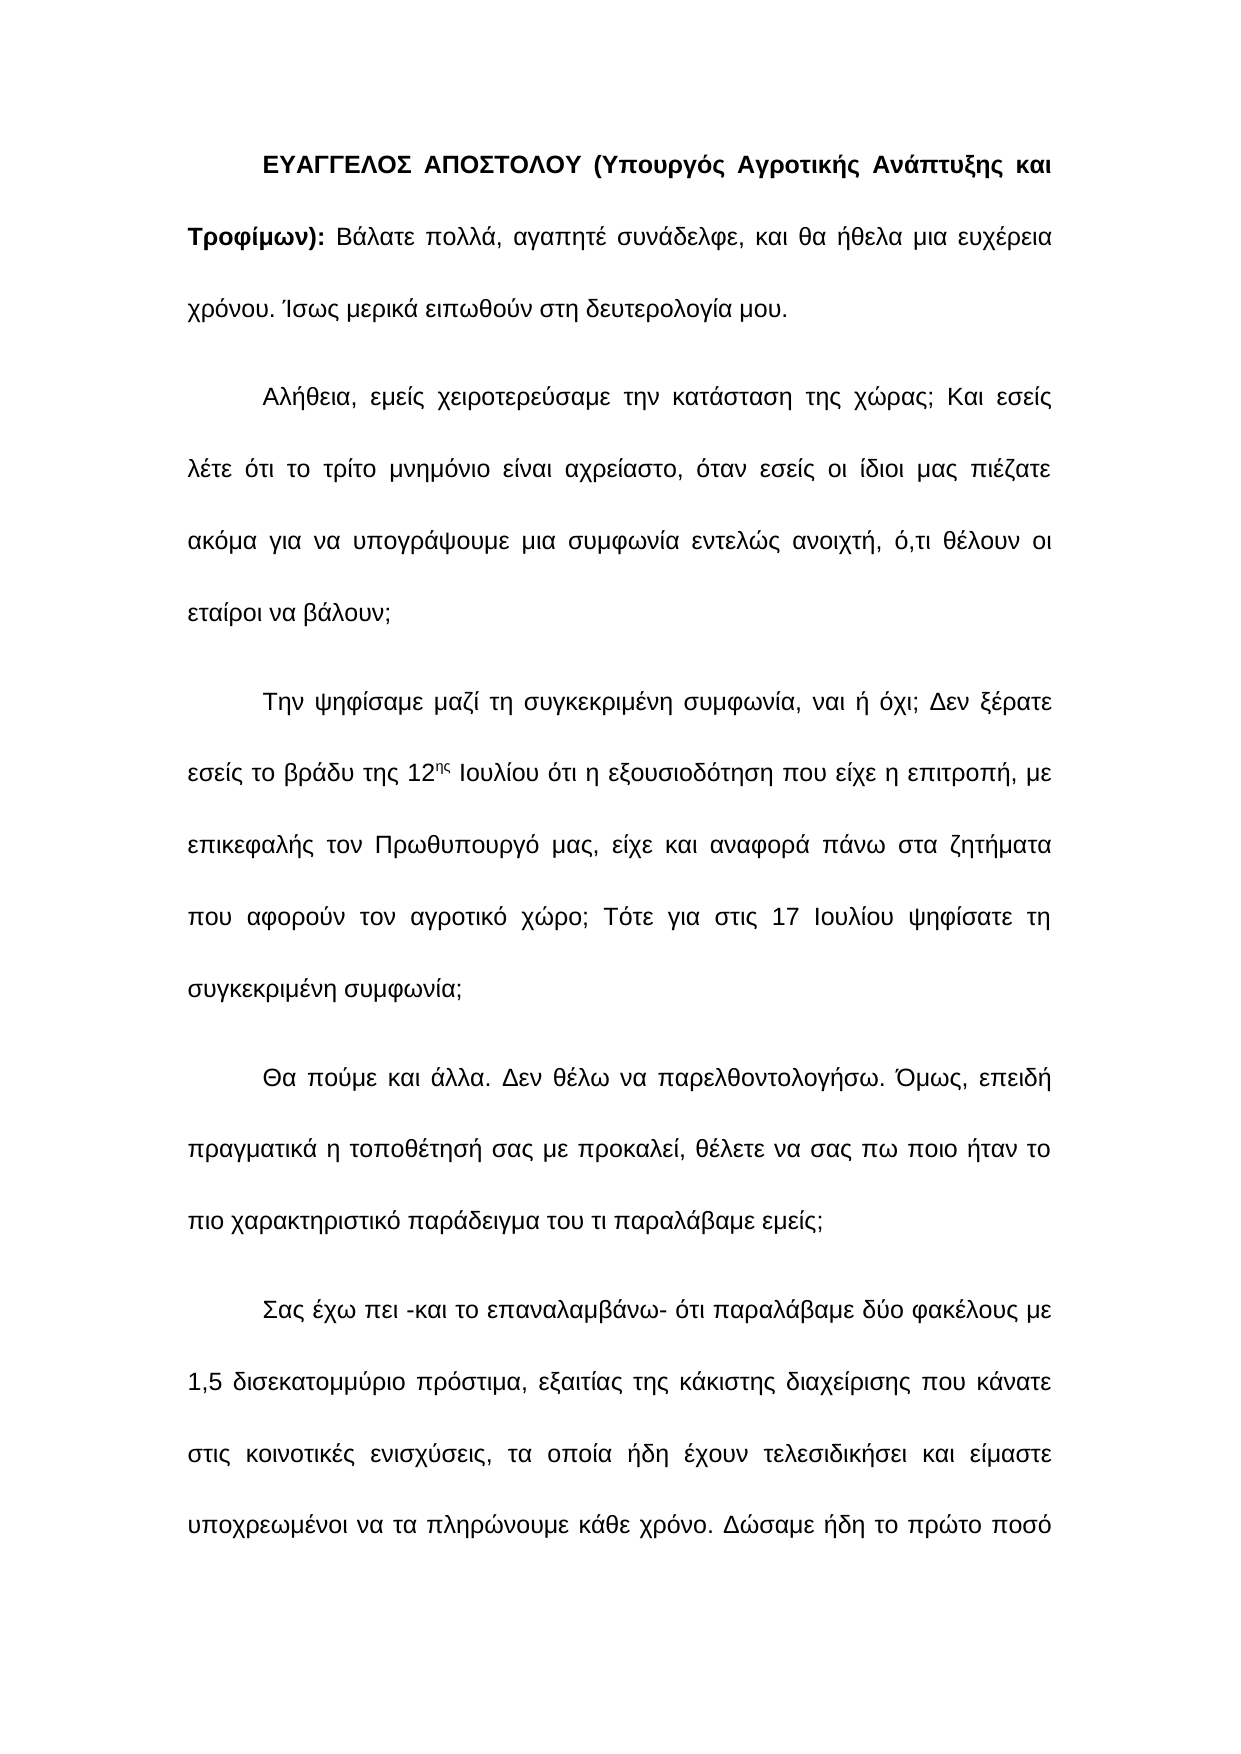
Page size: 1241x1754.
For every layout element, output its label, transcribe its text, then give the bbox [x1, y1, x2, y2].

text Την ψηφίσαμε μαζί τη συγκεκριμένη συμφωνία, ναι ή όχι; Δεν ξέρατε εσείς το βράδυ της 12ης Ιουλίου ότι η εξουσιοδότηση που είχε η επιτροπή, με επικεφαλής τον Πρωθυπουργό μας, είχε και αναφορά πάνω στα ζητήματα που αφορούν τον αγροτικό χώρο; Τότε για στις 17 Ιουλίου ψηφίσατε τη συγκεκριμένη συμφωνία; [187, 686, 1053, 1003]
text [187, 1295, 1053, 1539]
text Αλήθεια, εμείς χειροτερεύσαμε την κατάσταση της χώρας; Και εσείς λέτε ότι το τρίτο μνημόνιο είναι αχρείαστο, όταν εσείς οι ίδιοι μας πιέζατε ακόμα για να υπογράψουμε μια συμφωνία εντελώς ανοιχτή, ό,τι θέλουν οι εταίροι να βάλουν; [187, 382, 1053, 627]
text Θα πούμε και άλλα. Δεν θέλω να παρελθοντολογήσω. Όμως, επειδή πραγματικά η τοποθέτησή σας με προκαλεί, θέλετε να σας πω ποιο ήταν το πιο χαρακτηριστικό παράδειγμα του τι παραλάβαμε εμείς; [187, 1062, 1053, 1235]
text ΕΥΑΓΓΕΛΟΣ ΑΠΟΣΤΟΛΟΥ (Υπουργός Αγροτικής Ανάπτυξης και Τροφίμων): Βάλατε πολλά, αγαπητέ συνάδελφε, και θα ήθελα μια ευχέρεια χρόνου. Ίσως μερικά ειπωθούν στη δευτερολογία μου. [187, 150, 1053, 322]
